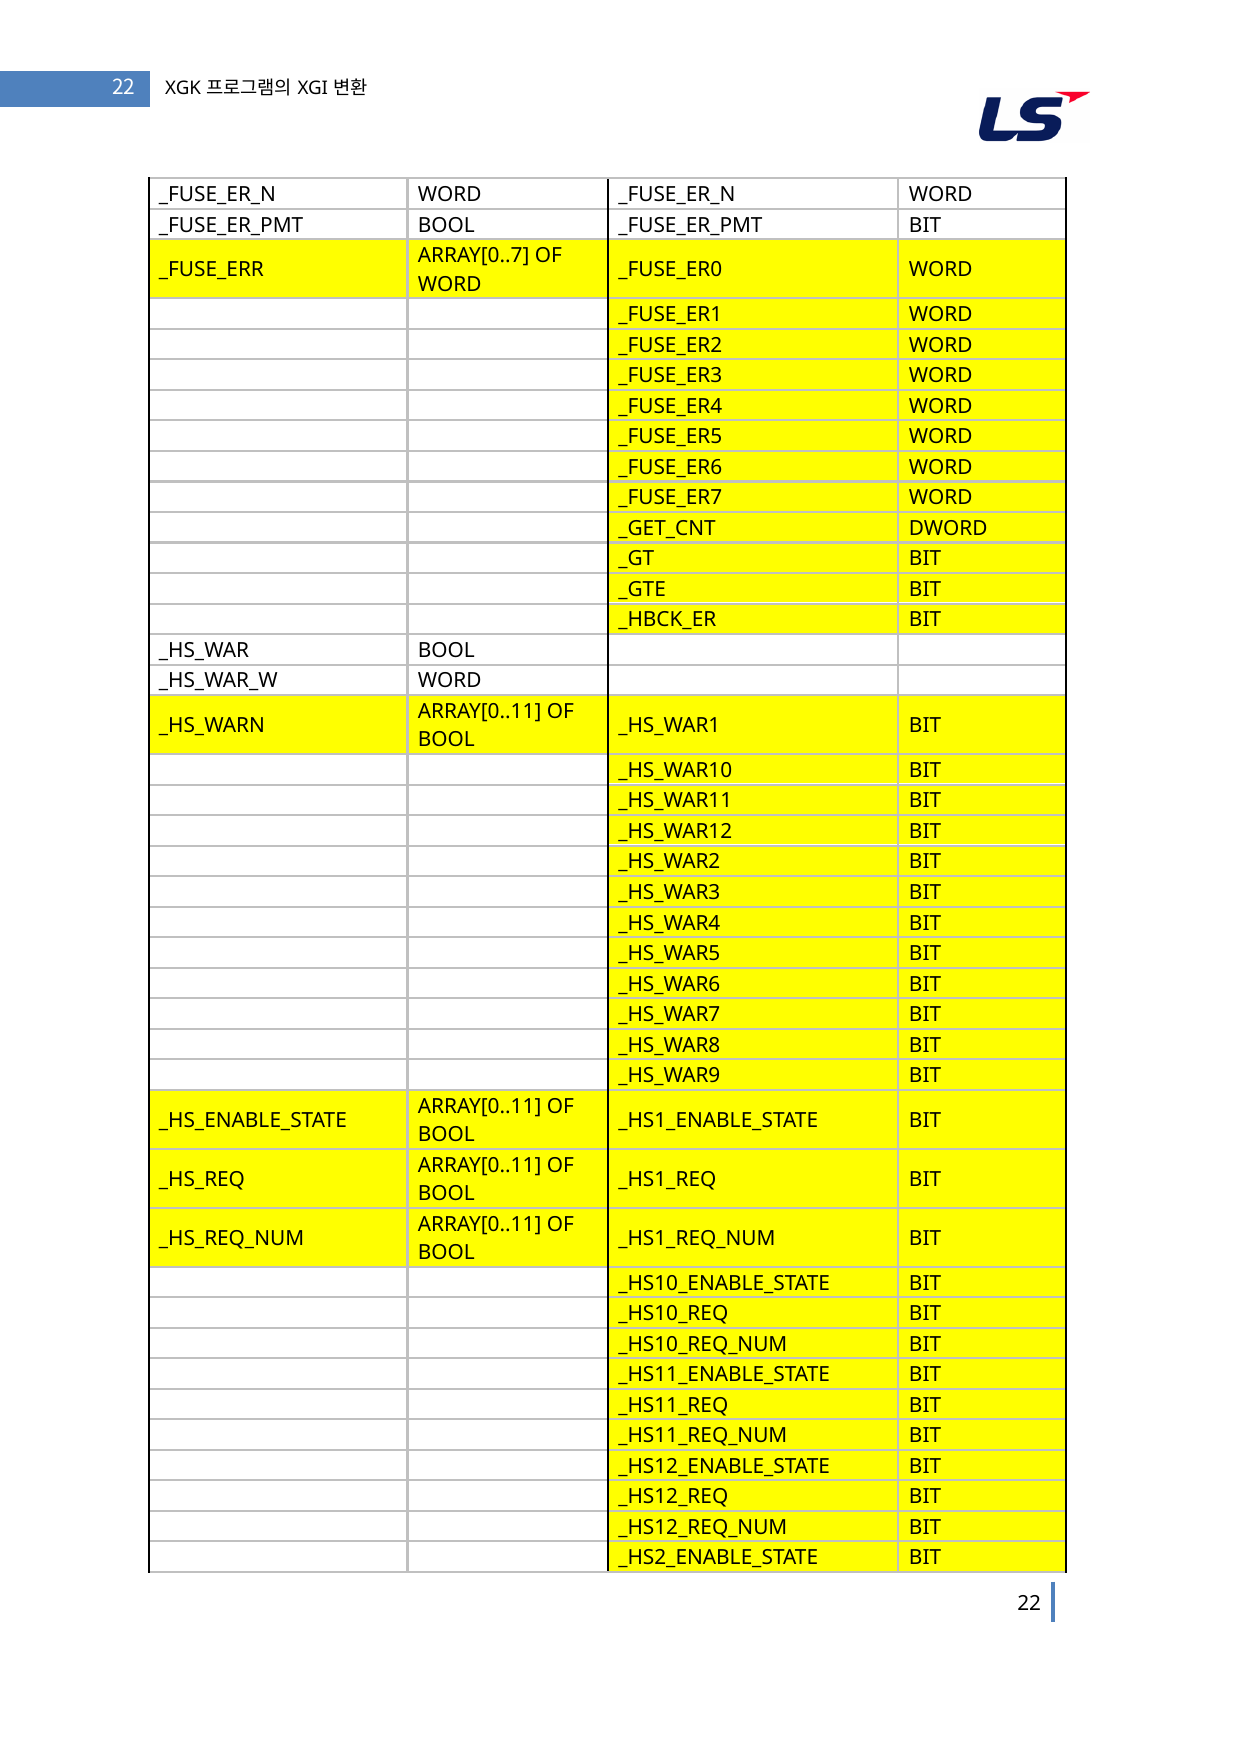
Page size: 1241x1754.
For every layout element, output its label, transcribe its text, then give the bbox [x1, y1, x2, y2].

picture [978, 88, 1091, 143]
table_cell [150, 877, 406, 906]
table_cell BIT [899, 969, 1065, 997]
table_cell WORD [409, 666, 607, 694]
table_cell [409, 999, 607, 1028]
table_cell BOOL [409, 210, 607, 238]
table_cell WORD [899, 452, 1065, 480]
table_cell ARRAY[0..11] OF BOOL [409, 1091, 607, 1148]
table_cell BIT [899, 786, 1065, 814]
table_cell [150, 1451, 406, 1479]
table_cell _HS10_ENABLE_STATE [609, 1268, 897, 1296]
table_cell [150, 938, 406, 967]
table_cell ARRAY[0..11] OF BOOL [409, 1150, 607, 1207]
table_cell BIT [899, 1209, 1065, 1266]
table_cell _FUSE_ER4 [609, 391, 897, 419]
table_cell [409, 1451, 607, 1479]
table_cell BIT [899, 1512, 1065, 1540]
table_cell [150, 908, 406, 936]
table_cell WORD [899, 240, 1065, 297]
table_cell [409, 1030, 607, 1058]
table_cell BIT [899, 1030, 1065, 1058]
table_cell [150, 999, 406, 1028]
table_cell [150, 1512, 406, 1540]
table_cell [150, 452, 406, 480]
table_cell [150, 816, 406, 844]
table_cell WORD [899, 330, 1065, 358]
table_cell [409, 1512, 607, 1540]
table_cell [150, 330, 406, 358]
table_cell _HS10_REQ [609, 1298, 897, 1327]
table_cell BIT [899, 1298, 1065, 1327]
table_cell [899, 666, 1065, 694]
table_cell _FUSE_ER2 [609, 330, 897, 358]
table_cell [150, 605, 406, 633]
table_cell _HS1_REQ [609, 1150, 897, 1207]
table_cell DWORD [899, 513, 1065, 541]
table_cell _HS11_REQ [609, 1390, 897, 1418]
table_cell [150, 847, 406, 875]
table_cell [150, 786, 406, 814]
table_cell _FUSE_ER_PMT [609, 210, 897, 238]
table_cell [409, 574, 607, 602]
table_cell _HS_WAR6 [609, 969, 897, 997]
table_cell [409, 391, 607, 419]
table_cell BIT [899, 605, 1065, 633]
table_cell WORD [899, 391, 1065, 419]
table_cell [409, 1359, 607, 1388]
table_cell BOOL [409, 635, 607, 663]
table_cell BIT [899, 1329, 1065, 1357]
table_cell BIT [899, 1150, 1065, 1207]
table_cell BIT [899, 877, 1065, 906]
table_cell [150, 1420, 406, 1449]
table_cell _FUSE_ER6 [609, 452, 897, 480]
table_cell [409, 299, 607, 328]
table_cell [409, 786, 607, 814]
table_cell [409, 483, 607, 511]
table_cell [409, 908, 607, 936]
table_cell [409, 1481, 607, 1510]
table_cell _FUSE_ER5 [609, 421, 897, 450]
table_cell _GT [609, 544, 897, 572]
table_cell ARRAY[0..11] OF BOOL [409, 696, 607, 753]
table_cell _FUSE_ER_N [609, 179, 897, 208]
table_cell BIT [899, 1420, 1065, 1449]
table_cell BIT [899, 755, 1065, 783]
table_cell WORD [899, 421, 1065, 450]
table_cell [150, 574, 406, 602]
table_cell [409, 938, 607, 967]
table_cell [150, 544, 406, 572]
table_cell [150, 391, 406, 419]
table_cell BIT [899, 1451, 1065, 1479]
table_cell [409, 816, 607, 844]
table_cell BIT [899, 1268, 1065, 1296]
table_cell [150, 1060, 406, 1089]
table_cell BIT [899, 1481, 1065, 1510]
table_cell _FUSE_ER3 [609, 360, 897, 389]
table_cell [409, 544, 607, 572]
table_cell WORD [899, 179, 1065, 208]
table_cell [150, 1030, 406, 1058]
table_cell _FUSE_ER_PMT [150, 210, 406, 238]
table_cell BIT [899, 847, 1065, 875]
table_cell _FUSE_ERR [150, 240, 406, 297]
table_cell _HS1_ENABLE_STATE [609, 1091, 897, 1148]
table_cell BIT [899, 1060, 1065, 1089]
table_cell _GTE [609, 574, 897, 602]
table_cell [609, 635, 897, 663]
table_cell [409, 1268, 607, 1296]
table_cell _HS_WAR1 [609, 696, 897, 753]
table_cell [409, 1329, 607, 1357]
table_cell [150, 1542, 406, 1571]
table_cell WORD [899, 360, 1065, 389]
table_cell [150, 513, 406, 541]
table_cell _HS_WAR [150, 635, 406, 663]
table_cell WORD [899, 299, 1065, 328]
table_cell [409, 452, 607, 480]
table_cell [409, 330, 607, 358]
table_cell [409, 1420, 607, 1449]
table_cell _HS_WARN [150, 696, 406, 753]
table_cell BIT [899, 908, 1065, 936]
table_cell [150, 299, 406, 328]
table_cell _GET_CNT [609, 513, 897, 541]
table_cell [409, 1542, 607, 1571]
table_cell BIT [899, 999, 1065, 1028]
table_cell [409, 360, 607, 389]
table_cell [409, 847, 607, 875]
table_cell _HS_WAR_W [150, 666, 406, 694]
table_cell [409, 605, 607, 633]
table_cell [150, 1390, 406, 1418]
table_cell [409, 877, 607, 906]
table_cell _HS12_REQ [609, 1481, 897, 1510]
table_cell ARRAY[0..7] OF WORD [409, 240, 607, 297]
table_cell _HS_WAR2 [609, 847, 897, 875]
table_cell [409, 1298, 607, 1327]
table_cell _HS_WAR3 [609, 877, 897, 906]
table_cell [150, 1298, 406, 1327]
table_cell [150, 1481, 406, 1510]
table_cell [150, 1329, 406, 1357]
table_cell [409, 969, 607, 997]
table_cell [150, 1268, 406, 1296]
table_cell [409, 1390, 607, 1418]
table_cell BIT [899, 816, 1065, 844]
table_cell [609, 666, 897, 694]
table_cell [150, 421, 406, 450]
table_cell [150, 360, 406, 389]
table_cell _HS_WAR11 [609, 786, 897, 814]
table_cell [150, 1359, 406, 1388]
table_cell _HS_WAR9 [609, 1060, 897, 1089]
table_cell _HS_WAR7 [609, 999, 897, 1028]
table_cell _HS12_ENABLE_STATE [609, 1451, 897, 1479]
table_cell _HS11_REQ_NUM [609, 1420, 897, 1449]
table_cell _HS10_REQ_NUM [609, 1329, 897, 1357]
table_cell BIT [899, 1359, 1065, 1388]
table_cell BIT [899, 696, 1065, 753]
table_cell _HS1_REQ_NUM [609, 1209, 897, 1266]
table_cell _HS_ENABLE_STATE [150, 1091, 406, 1148]
table_cell BIT [899, 1091, 1065, 1148]
table_cell _HS_REQ_NUM [150, 1209, 406, 1266]
table_cell [409, 1060, 607, 1089]
table_cell BIT [899, 1542, 1065, 1571]
table_cell _HS_WAR10 [609, 755, 897, 783]
table_cell BIT [899, 210, 1065, 238]
table_cell _FUSE_ER_N [150, 179, 406, 208]
table_cell BIT [899, 1390, 1065, 1418]
table_cell _HS_REQ [150, 1150, 406, 1207]
table_cell _FUSE_ER7 [609, 483, 897, 511]
table_cell _FUSE_ER1 [609, 299, 897, 328]
table_cell [409, 421, 607, 450]
table_cell ARRAY[0..11] OF BOOL [409, 1209, 607, 1266]
table_cell [899, 635, 1065, 663]
table_cell BIT [899, 574, 1065, 602]
table_cell BIT [899, 938, 1065, 967]
table_cell _FUSE_ER0 [609, 240, 897, 297]
table_cell _HS12_REQ_NUM [609, 1512, 897, 1540]
table_cell _HS_WAR4 [609, 908, 897, 936]
table_cell _HS2_ENABLE_STATE [609, 1542, 897, 1571]
table_cell WORD [409, 179, 607, 208]
table_cell [150, 969, 406, 997]
table_cell _HS_WAR12 [609, 816, 897, 844]
table_cell [150, 755, 406, 783]
table_cell _HBCK_ER [609, 605, 897, 633]
table_cell BIT [899, 544, 1065, 572]
table_cell _HS11_ENABLE_STATE [609, 1359, 897, 1388]
table_cell [150, 483, 406, 511]
table_cell _HS_WAR8 [609, 1030, 897, 1058]
table_cell WORD [899, 483, 1065, 511]
table_cell [409, 513, 607, 541]
table_cell [409, 755, 607, 783]
table_cell _HS_WAR5 [609, 938, 897, 967]
